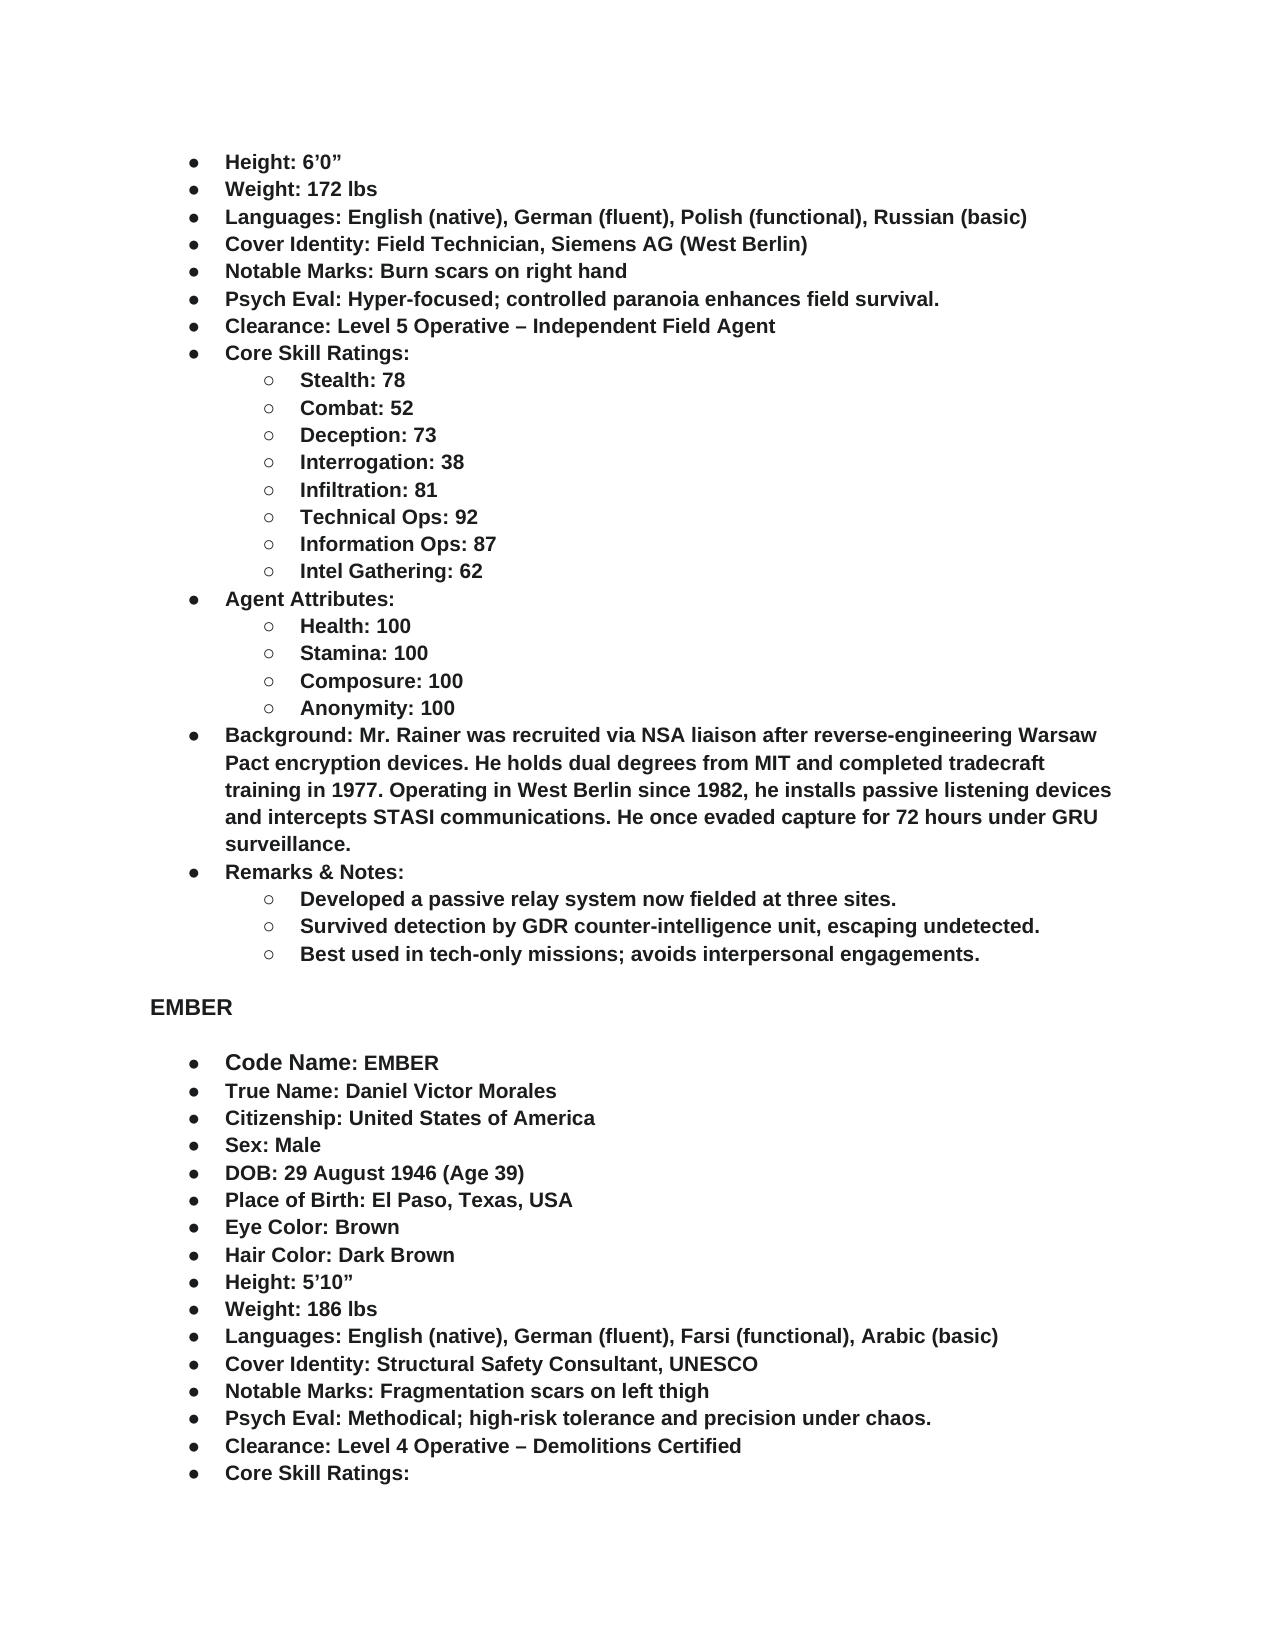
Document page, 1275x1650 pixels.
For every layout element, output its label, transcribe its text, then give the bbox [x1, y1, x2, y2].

subtitle Remarks & Notes: [187, 859, 1125, 883]
subtitle Interrogation: 38 [262, 450, 1125, 474]
subtitle Best used in tech-only missions; avoids interpersonal engagements. [262, 941, 1125, 965]
subtitle Stealth: 78 [262, 368, 1125, 392]
subtitle Deception: 73 [262, 423, 1125, 447]
subtitle Stamina: 100 [262, 641, 1125, 665]
subtitle Clearance: Level 4 Operative – Demolitions Certified [187, 1433, 1125, 1457]
subtitle Languages: English (native), German (fluent), Polish (functional), Russian (basic) [187, 204, 1125, 228]
subtitle Agent Attributes: [187, 587, 1125, 611]
subtitle Core Skill Ratings: [187, 341, 1125, 365]
subtitle True Name: Daniel Victor Morales [187, 1079, 1125, 1103]
subtitle DOB: 29 August 1946 (Age 39) [187, 1161, 1125, 1184]
subtitle Weight: 172 lbs [187, 177, 1125, 201]
subtitle Health: 100 [262, 614, 1125, 638]
subtitle Combat: 52 [262, 396, 1125, 419]
subtitle Core Skill Ratings: [187, 1461, 1125, 1485]
subtitle Weight: 186 lbs [187, 1297, 1125, 1321]
subtitle Technical Ops: 92 [262, 505, 1125, 529]
subtitle Clearance: Level 5 Operative – Independent Field Agent [187, 314, 1125, 338]
subtitle Notable Marks: Fragmentation scars on left thigh [187, 1379, 1125, 1403]
subtitle Code Name: EMBER [187, 1049, 1125, 1075]
subtitle Psych Eval: Hyper-focused; controlled paranoia enhances field survival. [187, 286, 1125, 310]
subtitle Psych Eval: Methodical; high-risk tolerance and precision under chaos. [187, 1406, 1125, 1430]
subtitle Intel Gathering: 62 [262, 559, 1125, 583]
subtitle Anonymity: 100 [262, 696, 1125, 720]
subtitle Developed a passive relay system now fielded at three sites. [262, 887, 1125, 911]
subtitle Eye Color: Brown [187, 1215, 1125, 1239]
subtitle Notable Marks: Burn scars on right hand [187, 259, 1125, 283]
subtitle Hair Color: Dark Brown [187, 1242, 1125, 1266]
subtitle Composure: 100 [262, 668, 1125, 692]
subtitle Infiltration: 81 [262, 477, 1125, 501]
subtitle Survived detection by GDR counter-intelligence unit, escaping undetected. [262, 914, 1125, 938]
subtitle Background: Mr. Rainer was recruited via NSA liaison after reverse-engineering Warsaw Pact encryption devices. He holds dual degrees from MIT and completed tradecraft training in 1977. Operating in West Berlin since 1982, he installs passive listening devices and intercepts STASI communications. He once evaded capture for 72 hours under GRU surveillance. [187, 723, 1125, 856]
subtitle Height: 5’10” [187, 1270, 1125, 1294]
subtitle Height: 6’0” [187, 150, 1125, 174]
subtitle Place of Birth: El Paso, Texas, USA [187, 1188, 1125, 1212]
subtitle Sex: Male [187, 1133, 1125, 1157]
subtitle Cover Identity: Field Technician, Siemens AG (West Berlin) [187, 232, 1125, 256]
subtitle Information Ops: 87 [262, 532, 1125, 556]
subtitle EMBER [150, 994, 1125, 1020]
subtitle Cover Identity: Structural Safety Consultant, UNESCO [187, 1352, 1125, 1376]
subtitle Languages: English (native), German (fluent), Farsi (functional), Arabic (basic) [187, 1324, 1125, 1348]
subtitle Citizenship: United States of America [187, 1106, 1125, 1130]
